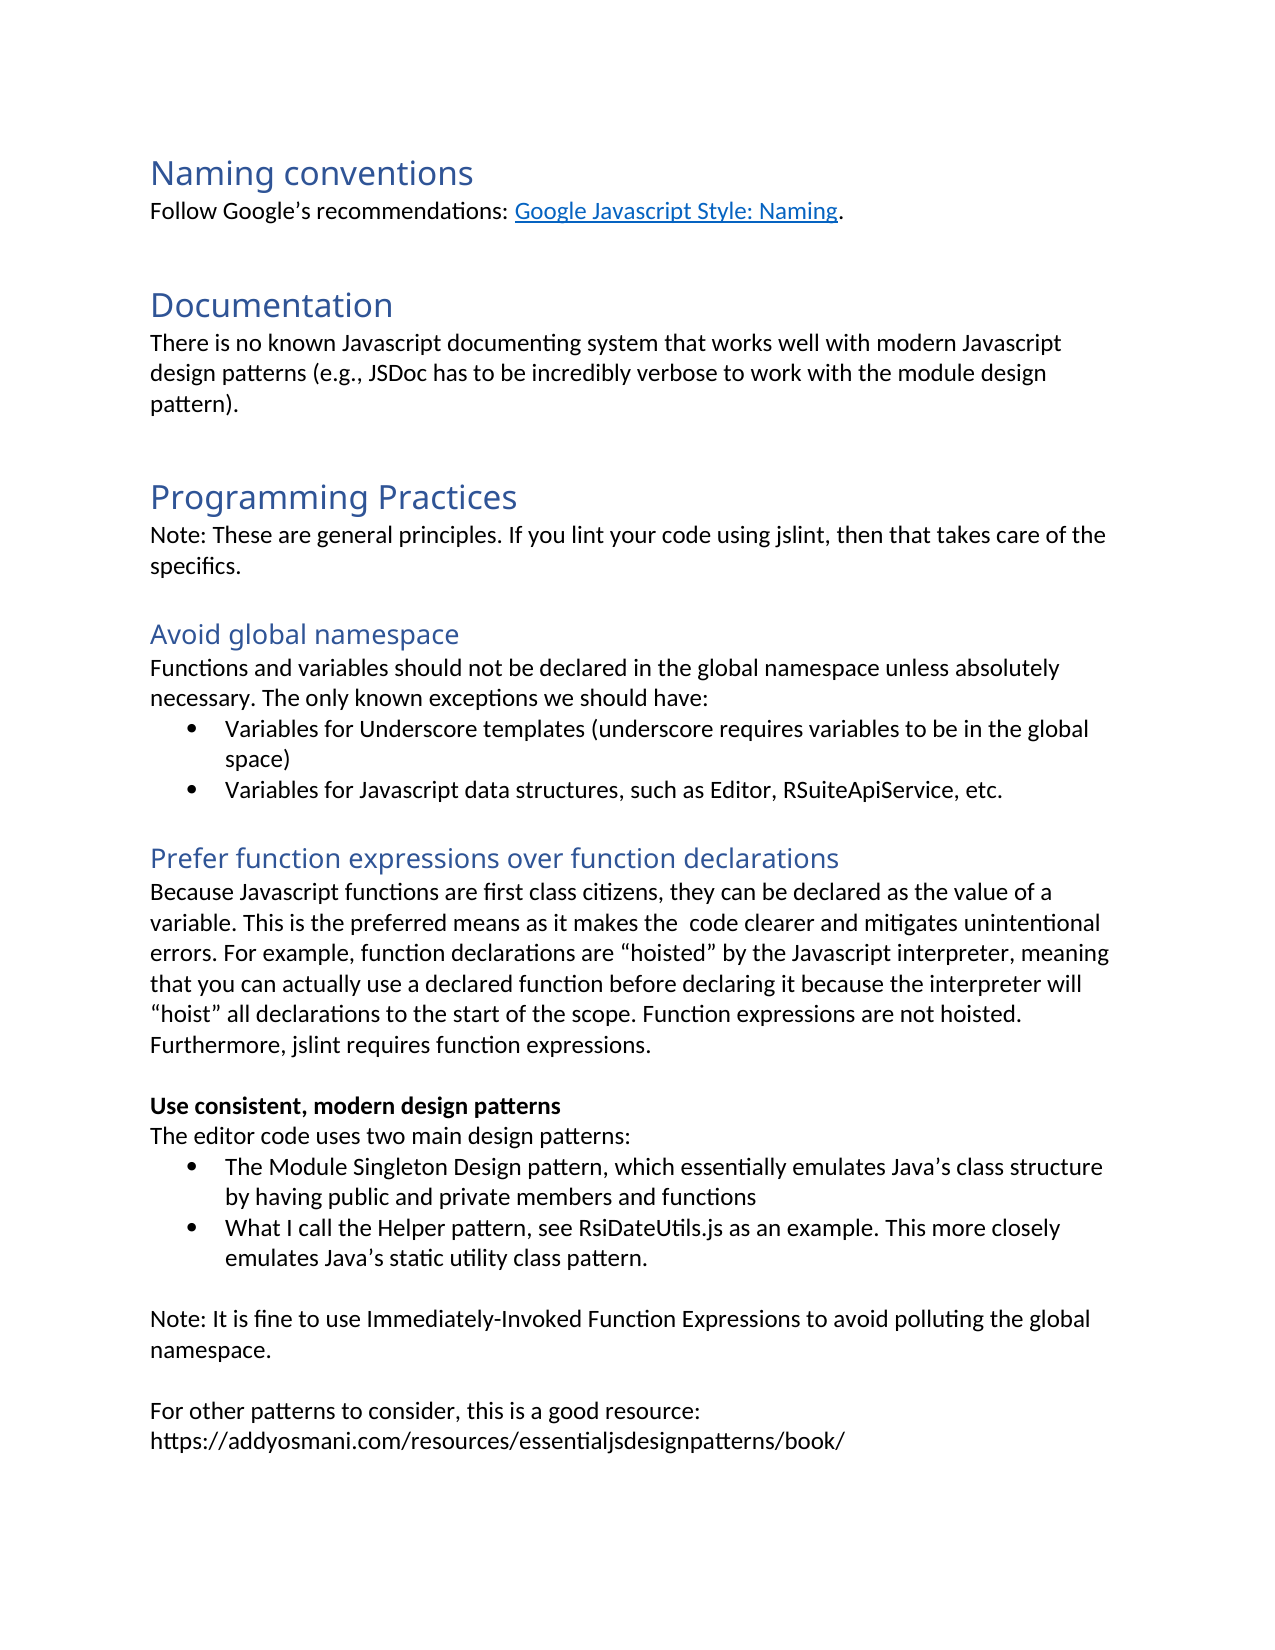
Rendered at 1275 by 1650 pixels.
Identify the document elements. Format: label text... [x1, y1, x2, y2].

subtitle Naming conventions [150, 150, 1125, 195]
text Use consistent, modern design patterns [150, 1090, 1125, 1120]
text https://addyosmani.com/resources/essentialjsdesignpatterns/book/ [150, 1426, 1125, 1456]
text Note: These are general principles. If you lint your code using jslint, then that takes care of the specifics. [150, 519, 1125, 580]
subtitle Programming Practices [150, 474, 1125, 519]
text There is no known Javascript documenting system that works well with modern Javascript design patterns (e.g., JSDoc has to be incredibly verbose to work with the module design pattern). [150, 327, 1125, 418]
list What I call the Helper pattern, see RsiDateUtils.js as an example. This more closely emulates Java’s static utility class pattern. [187, 1212, 1125, 1273]
text Functions and variables should not be declared in the global namespace unless absolutely necessary. The only known exceptions we should have: [150, 652, 1125, 713]
text Note: It is fine to use Immediately-Invoked Function Expressions to avoid polluting the global namespace. [150, 1303, 1125, 1364]
text The editor code uses two main design patterns: [150, 1120, 1125, 1151]
list The Module Singleton Design pattern, which essentially emulates Java’s class structure by having public and private members and functions [187, 1151, 1125, 1212]
text Because Javascript functions are first class citizens, they can be declared as the value of a variable. This is the preferred means as it makes the code clearer and mitigates unintentional errors. For example, function declarations are “hoisted” by the Javascript interpreter, meaning that you can actually use a declared function before declaring it because the interpreter will “hoist” all declarations to the start of the scope. Function expressions are not hoisted. Furthermore, jslint requires function expressions. [150, 876, 1125, 1059]
list Variables for Javascript data structures, such as Editor, RSuiteApiService, etc. [187, 774, 1125, 804]
subtitle Prefer function expressions over function declarations [150, 839, 1125, 876]
subtitle Documentation [150, 281, 1125, 327]
text For other patterns to consider, this is a good resource: [150, 1395, 1125, 1426]
subtitle Avoid global namespace [150, 615, 1125, 652]
list Variables for Underscore templates (underscore requires variables to be in the global space) [187, 713, 1125, 774]
text Follow Google’s recommendations: Google Javascript Style: Naming. [150, 195, 1125, 226]
